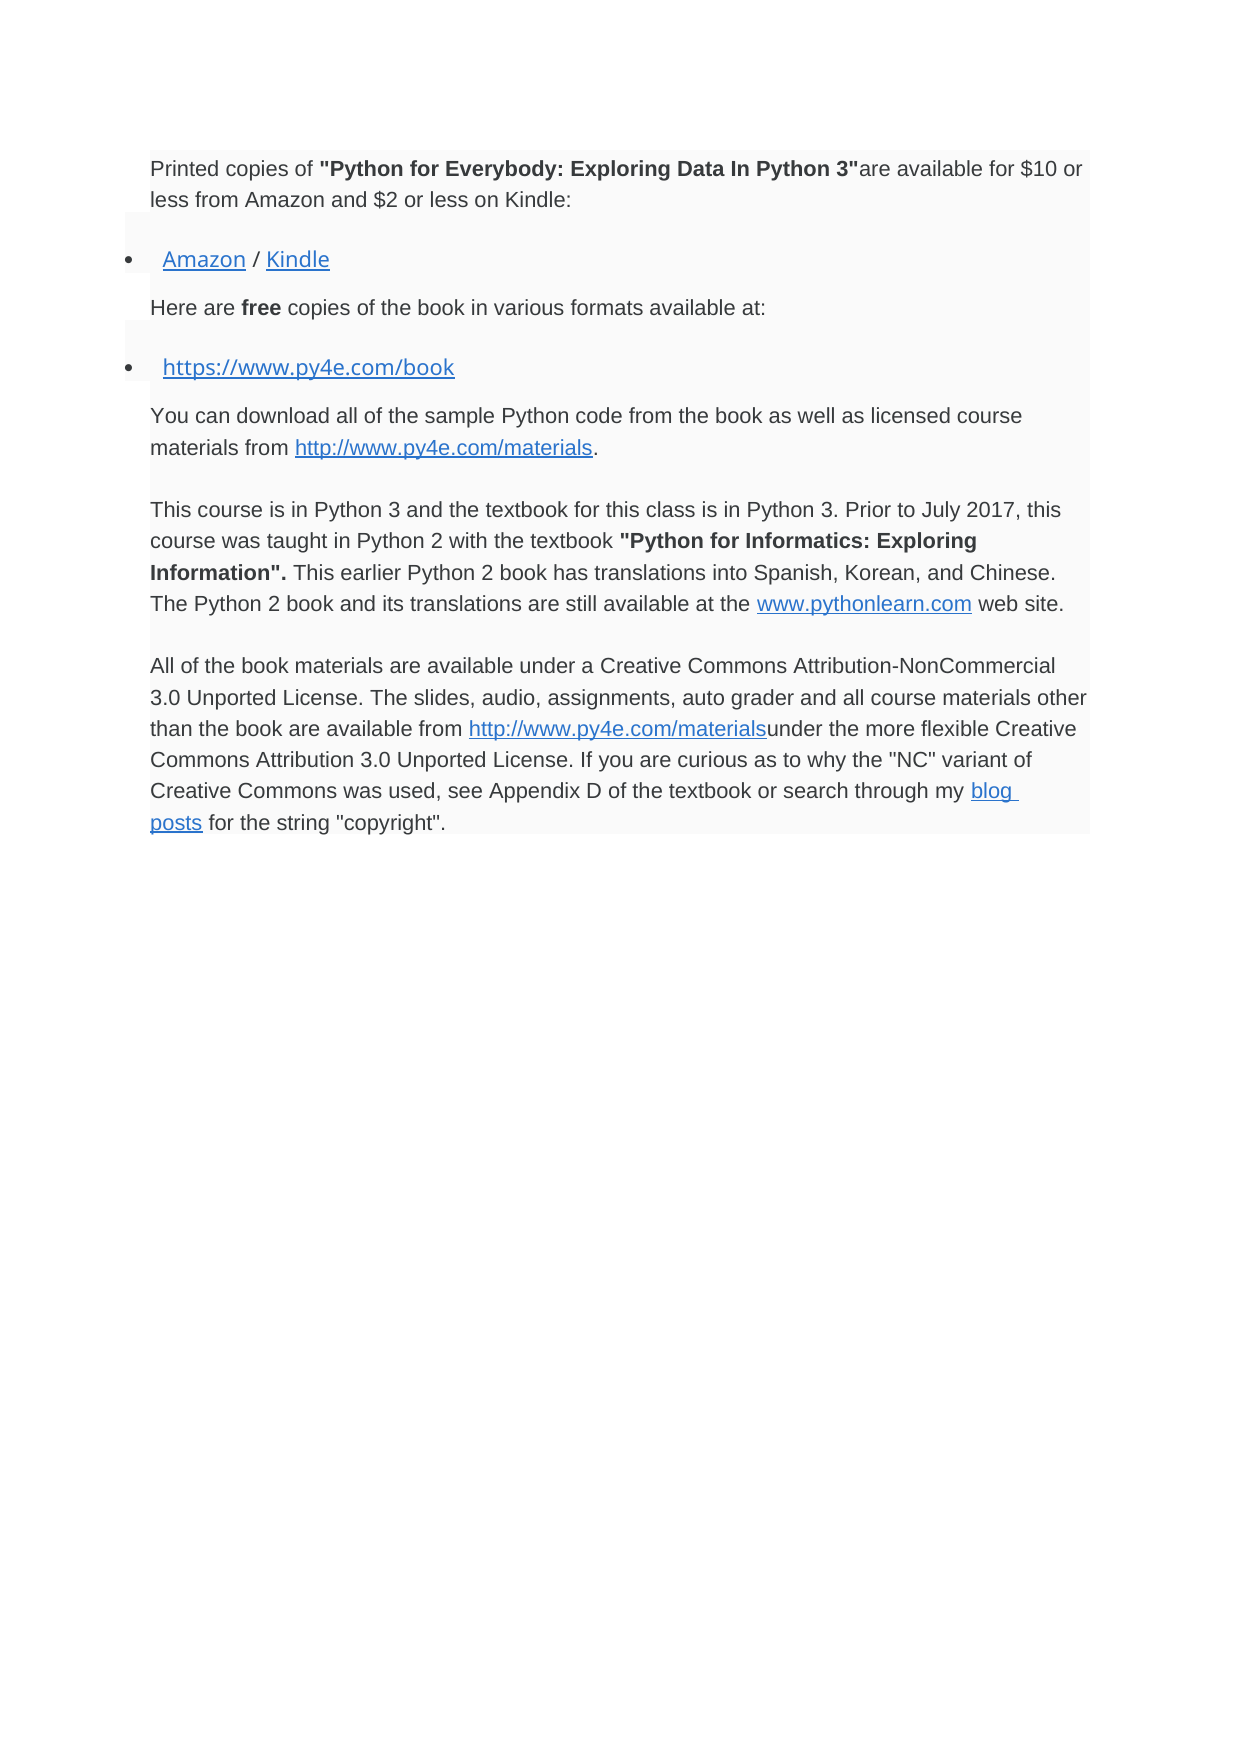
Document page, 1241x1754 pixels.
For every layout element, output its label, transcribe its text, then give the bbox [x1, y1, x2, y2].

text This course is in Python 3 and the textbook for this class is in Python 3. Prior to July 2017, this course was taught in Python 2 with the textbook "Python for Informatics: Exploring Information". This earlier Python 2 book has translations into Spanish, Korean, and Chinese. The Python 2 book and its translations are still available at the www.pythonlearn.com web site. [150, 491, 1090, 616]
list Amazon / Kindle [125, 244, 1090, 273]
text Here are free copies of the book in various formats available at: [150, 289, 1090, 320]
text All of the book materials are available under a Creative Commons Attribution-NonCommercial 3.0 Unported License. The slides, audio, assignments, auto grader and all course materials other than the book are available from http://www.py4e.com/materialsunder the more flexible Creative Commons Attribution 3.0 Unported License. If you are curious as to why the "NC" variant of Creative Commons was used, see Appendix D of the textbook or search through my blog posts for the string "copyright". [150, 647, 1090, 834]
text Printed copies of "Python for Everybody: Exploring Data In Python 3"are available for $10 or less from Amazon and $2 or less on Kindle: [150, 150, 1090, 212]
list https://www.py4e.com/book [125, 352, 1090, 381]
text You can download all of the sample Python code from the book as well as licensed course materials from http://www.py4e.com/materials. [150, 397, 1090, 459]
